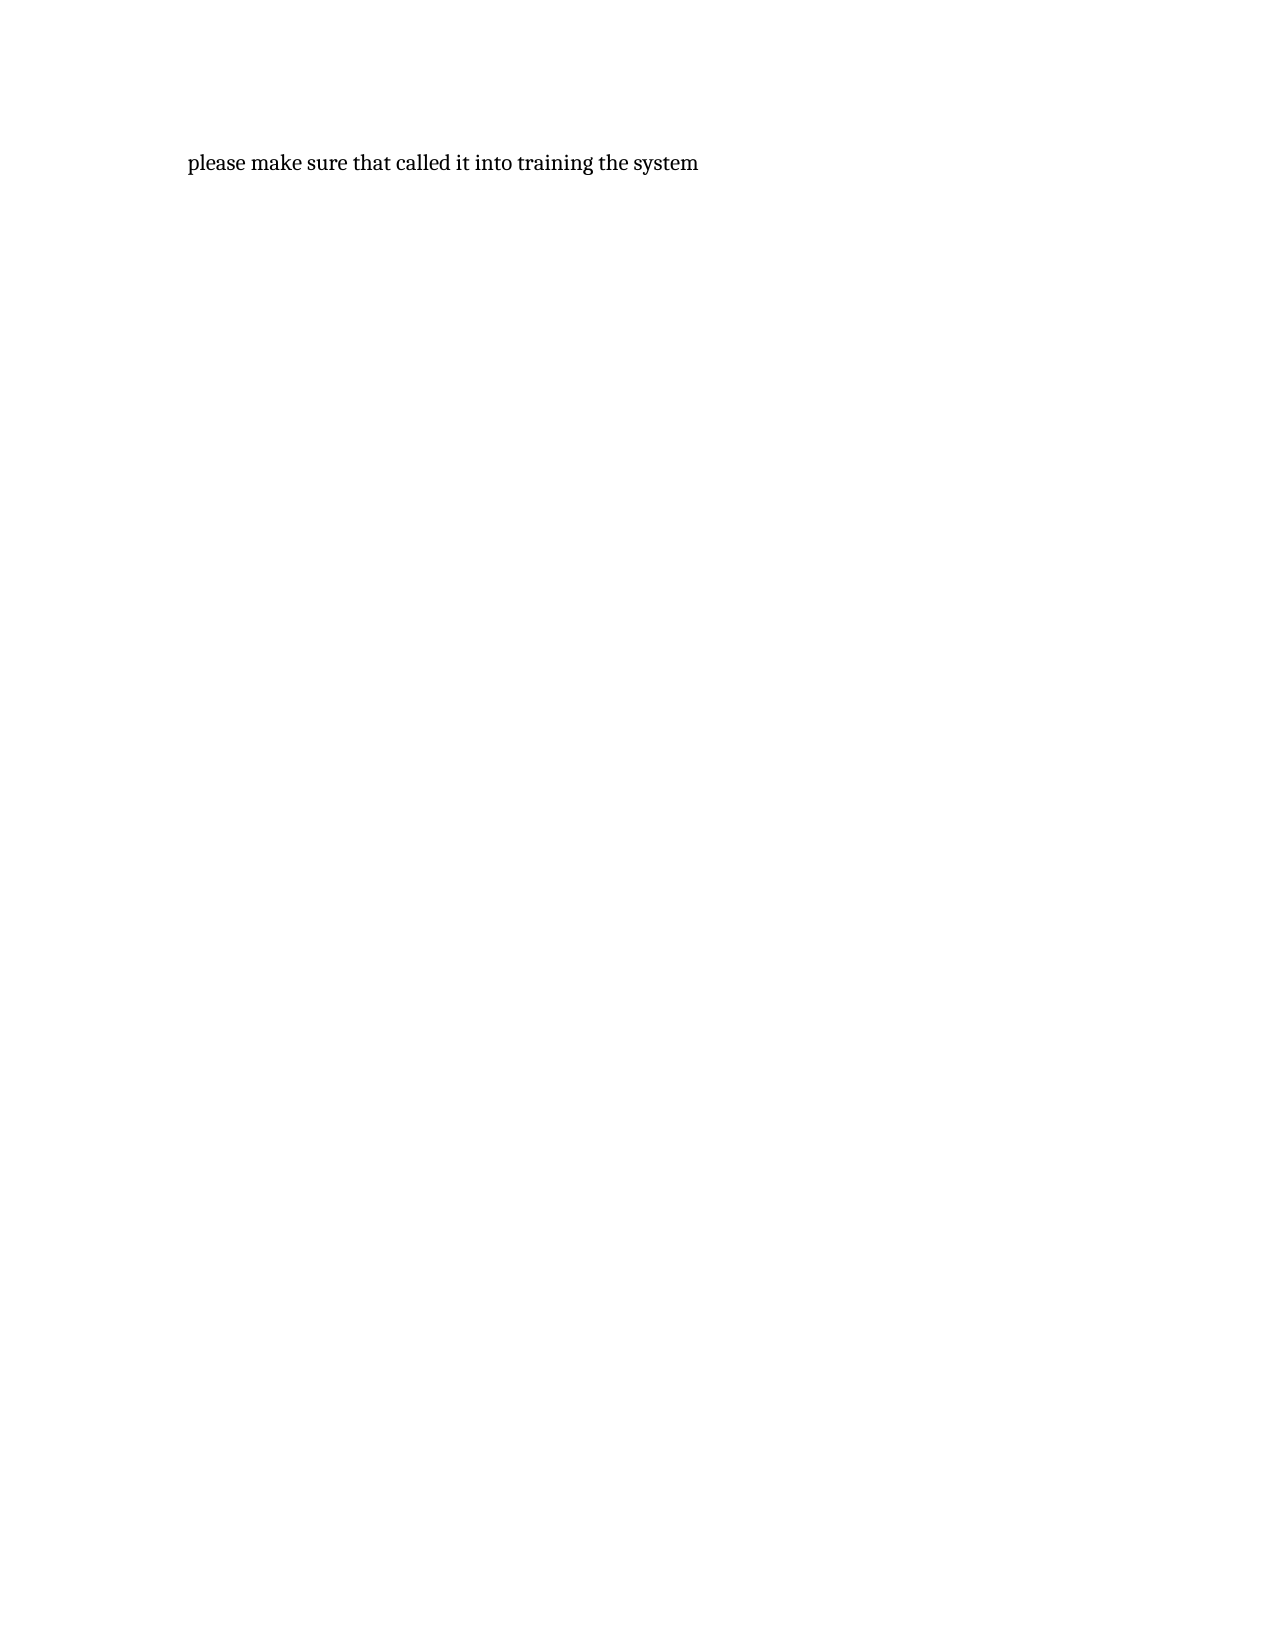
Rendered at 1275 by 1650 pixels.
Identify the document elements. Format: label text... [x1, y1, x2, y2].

text please make sure that called it into training the system [187, 150, 1087, 176]
